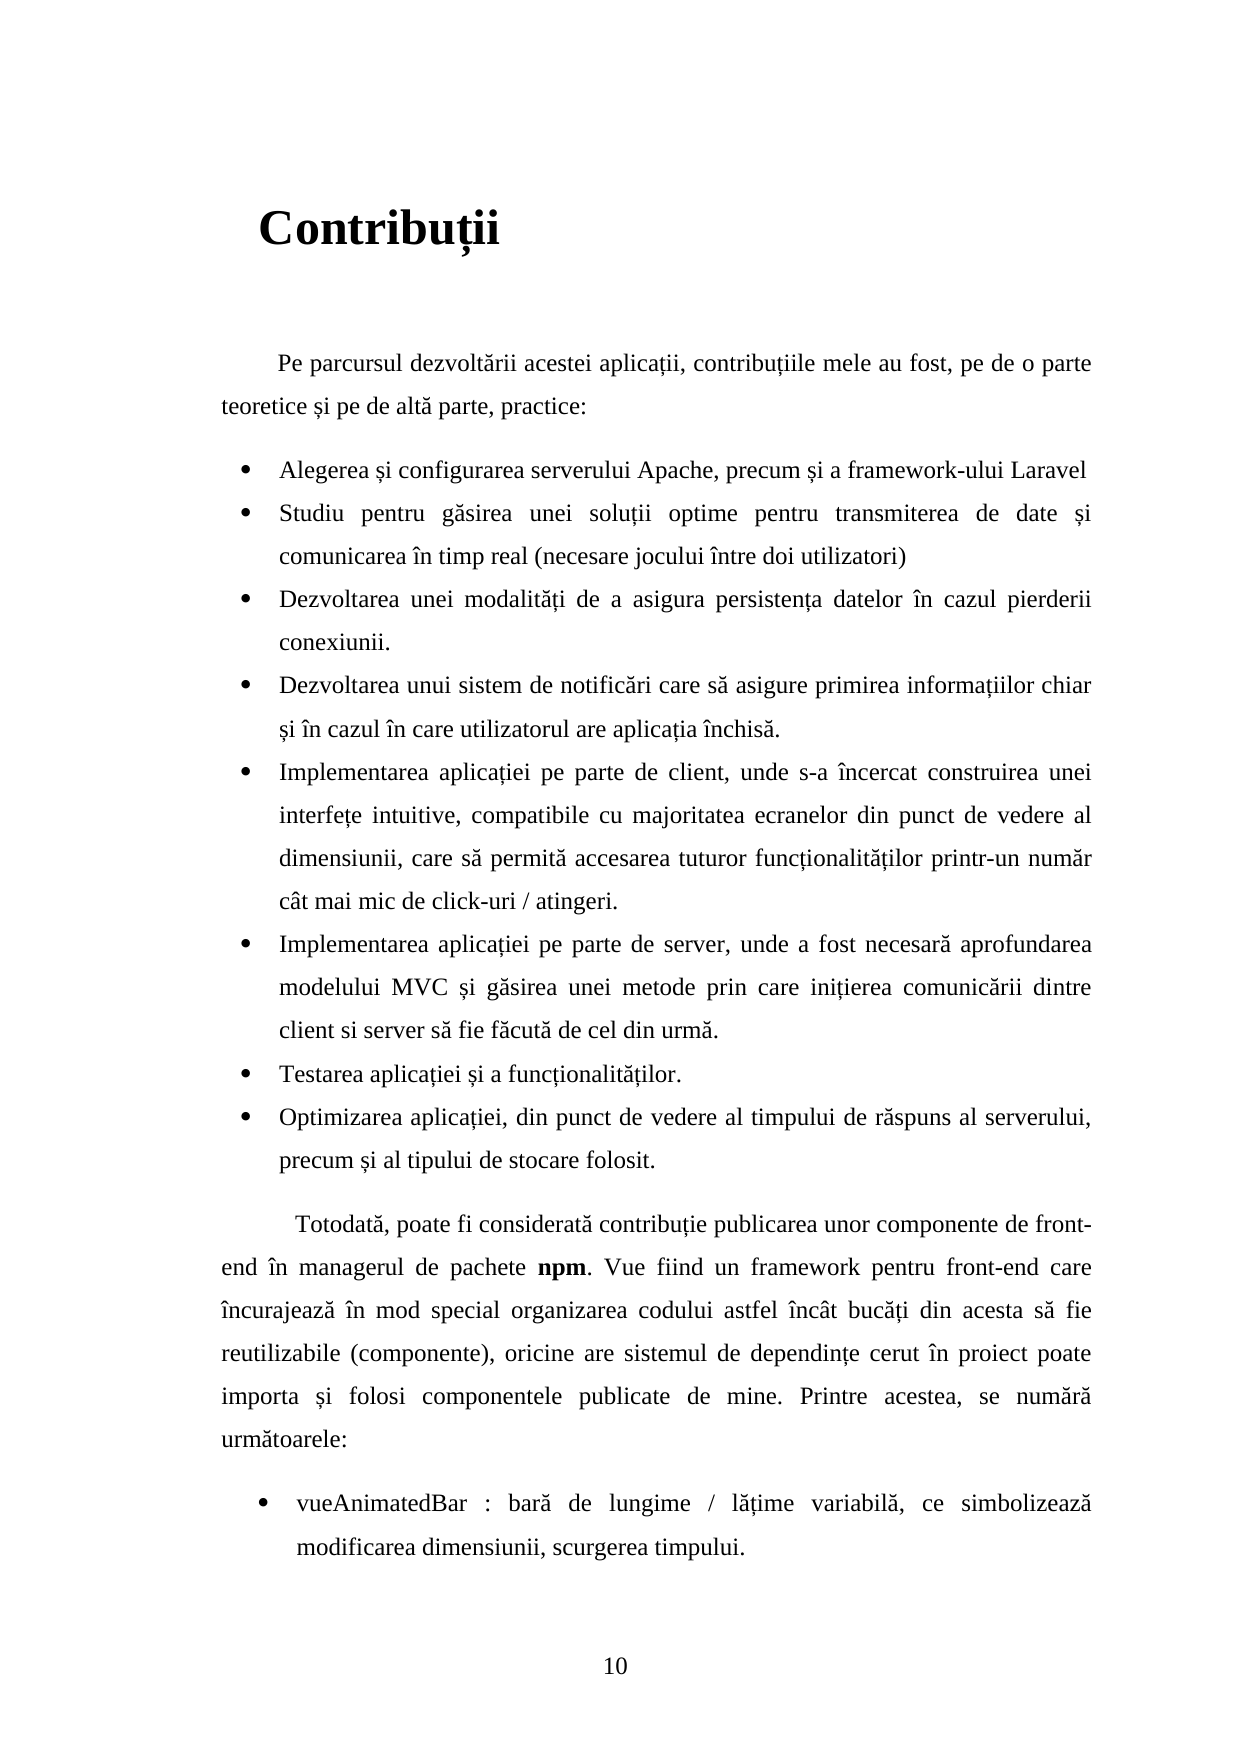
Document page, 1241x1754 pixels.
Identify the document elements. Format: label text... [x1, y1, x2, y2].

list Implementarea aplicației pe parte de server, unde a fost necesară aprofundarea modelului MVC și găsirea unei metode prin care inițierea comunicării dintre client si server să fie făcută de cel din urmă. [241, 929, 1093, 1044]
list Studiu pentru găsirea unei soluții optime pentru transmiterea de date și comunicarea în timp real (necesare jocului între doi utilizatori) [241, 498, 1093, 570]
text Pe parcursul dezvoltării acestei aplicații, contribuțiile mele au fost, pe de o parte teoretice și pe de altă parte, practice: [221, 348, 1093, 420]
subtitle Contribuții [185, 198, 1093, 255]
list Dezvoltarea unei modalități de a asigura persistența datelor în cazul pierderii conexiunii. [241, 584, 1093, 656]
list Implementarea aplicației pe parte de client, unde s-a încercat construirea unei interfețe intuitive, compatibile cu majoritatea ecranelor din punct de vedere al dimensiunii, care să permită accesarea tuturor funcționalităților printr-un număr cât mai mic de click-uri / atingeri. [241, 757, 1093, 915]
list vueAnimatedBar : bară de lungime / lățime variabilă, ce simbolizează modificarea dimensiunii, scurgerea timpului. [259, 1488, 1093, 1560]
list Optimizarea aplicației, din punct de vedere al timpului de răspuns al serverului, precum și al tipului de stocare folosit. [241, 1102, 1093, 1174]
text Totodată, poate fi considerată contribuție publicarea unor componente de front-end în managerul de pachete npm. Vue fiind un framework pentru front-end care încurajează în mod special organizarea codului astfel încât bucăți din acesta să fie reutilizabile (componente), oricine are sistemul de dependințe cerut în proiect poate importa și folosi componentele publicate de mine. Printre acestea, se numără următoarele: [221, 1209, 1093, 1453]
list Testarea aplicației și a funcționalităților. [241, 1059, 1093, 1087]
list Dezvoltarea unui sistem de notificări care să asigure primirea informațiilor chiar și în cazul în care utilizatorul are aplicația închisă. [241, 671, 1093, 742]
list Alegerea și configurarea serverului Apache, precum și a framework-ului Laravel [241, 455, 1093, 484]
